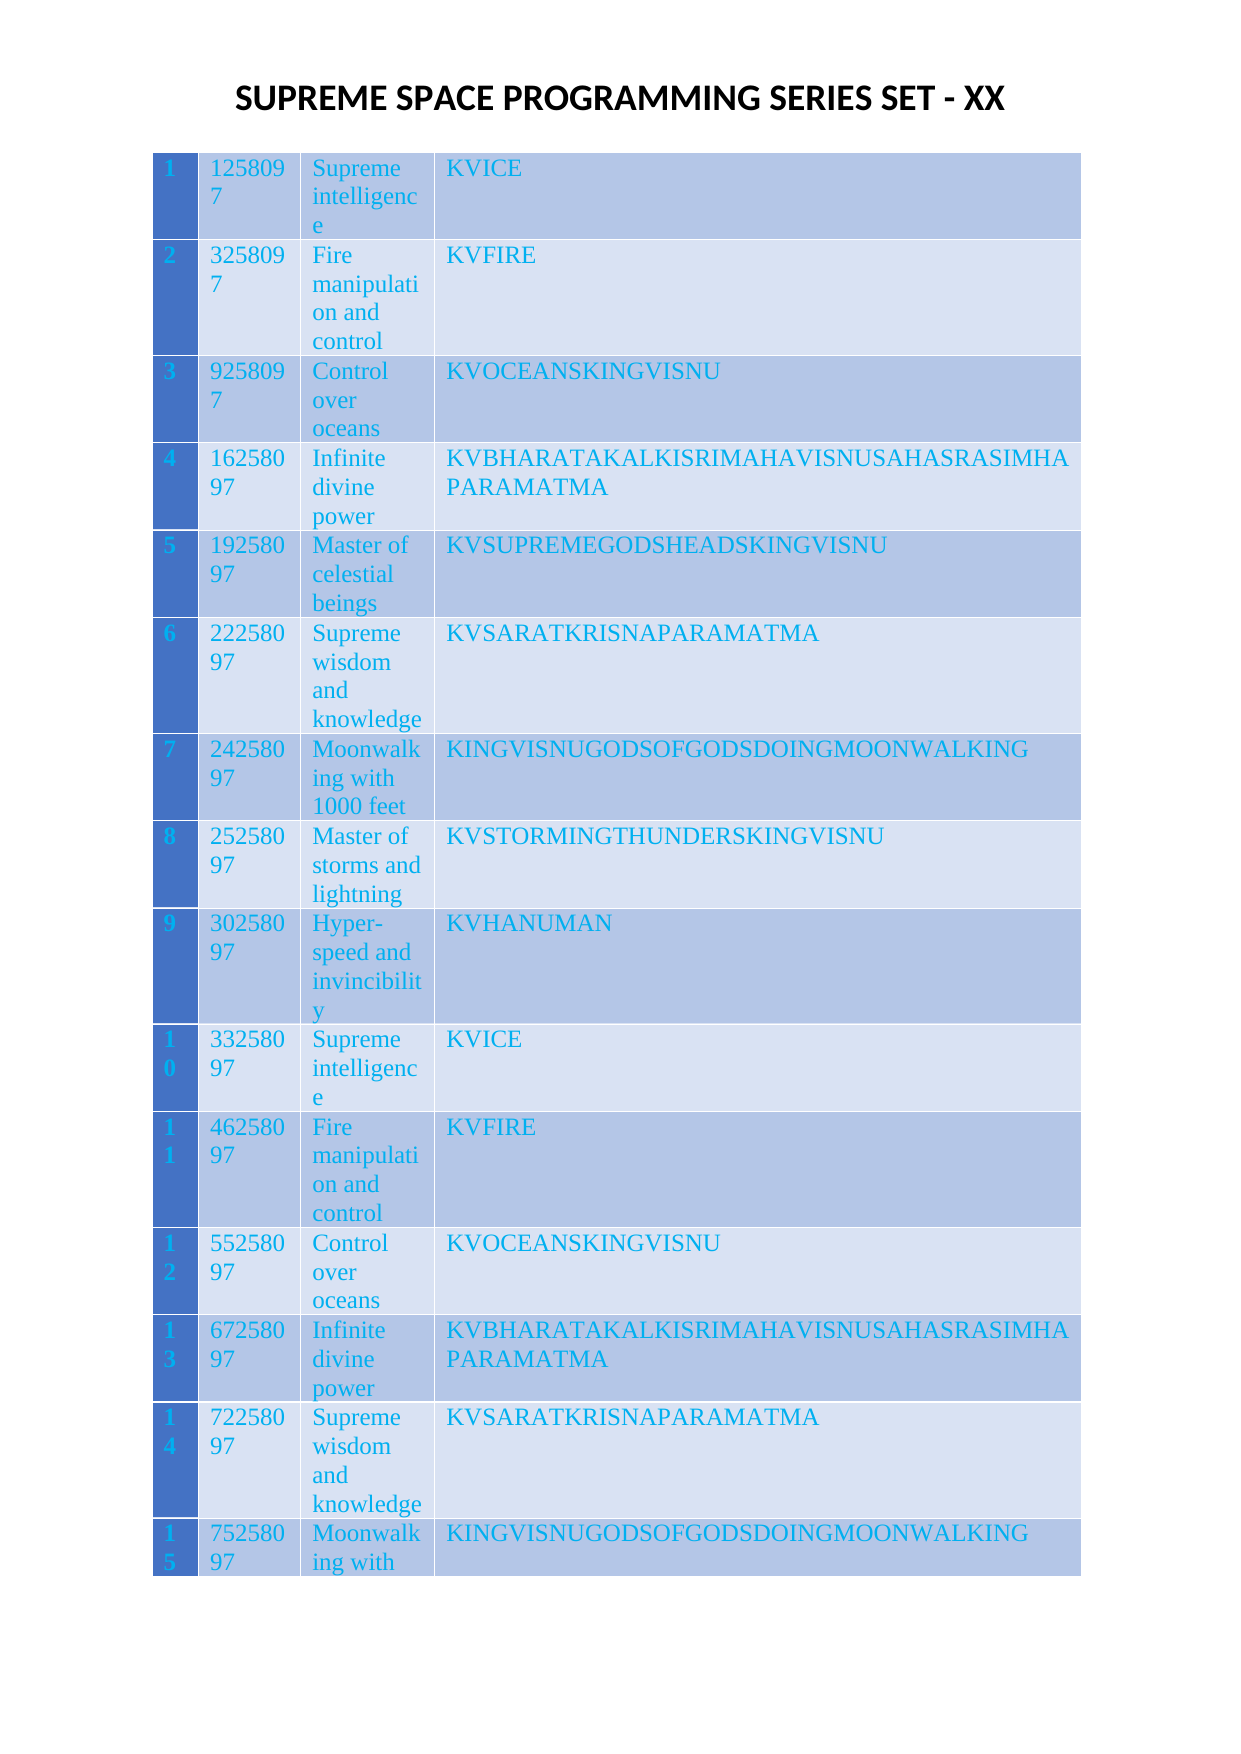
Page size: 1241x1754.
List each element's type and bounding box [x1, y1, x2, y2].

picture [548, 915, 553, 926]
table_header [150, 150, 1090, 1578]
picture [784, 828, 789, 838]
picture [562, 363, 567, 373]
picture [562, 1235, 567, 1245]
picture [530, 915, 535, 925]
picture [863, 537, 868, 547]
picture [809, 1525, 814, 1535]
picture [809, 741, 814, 751]
